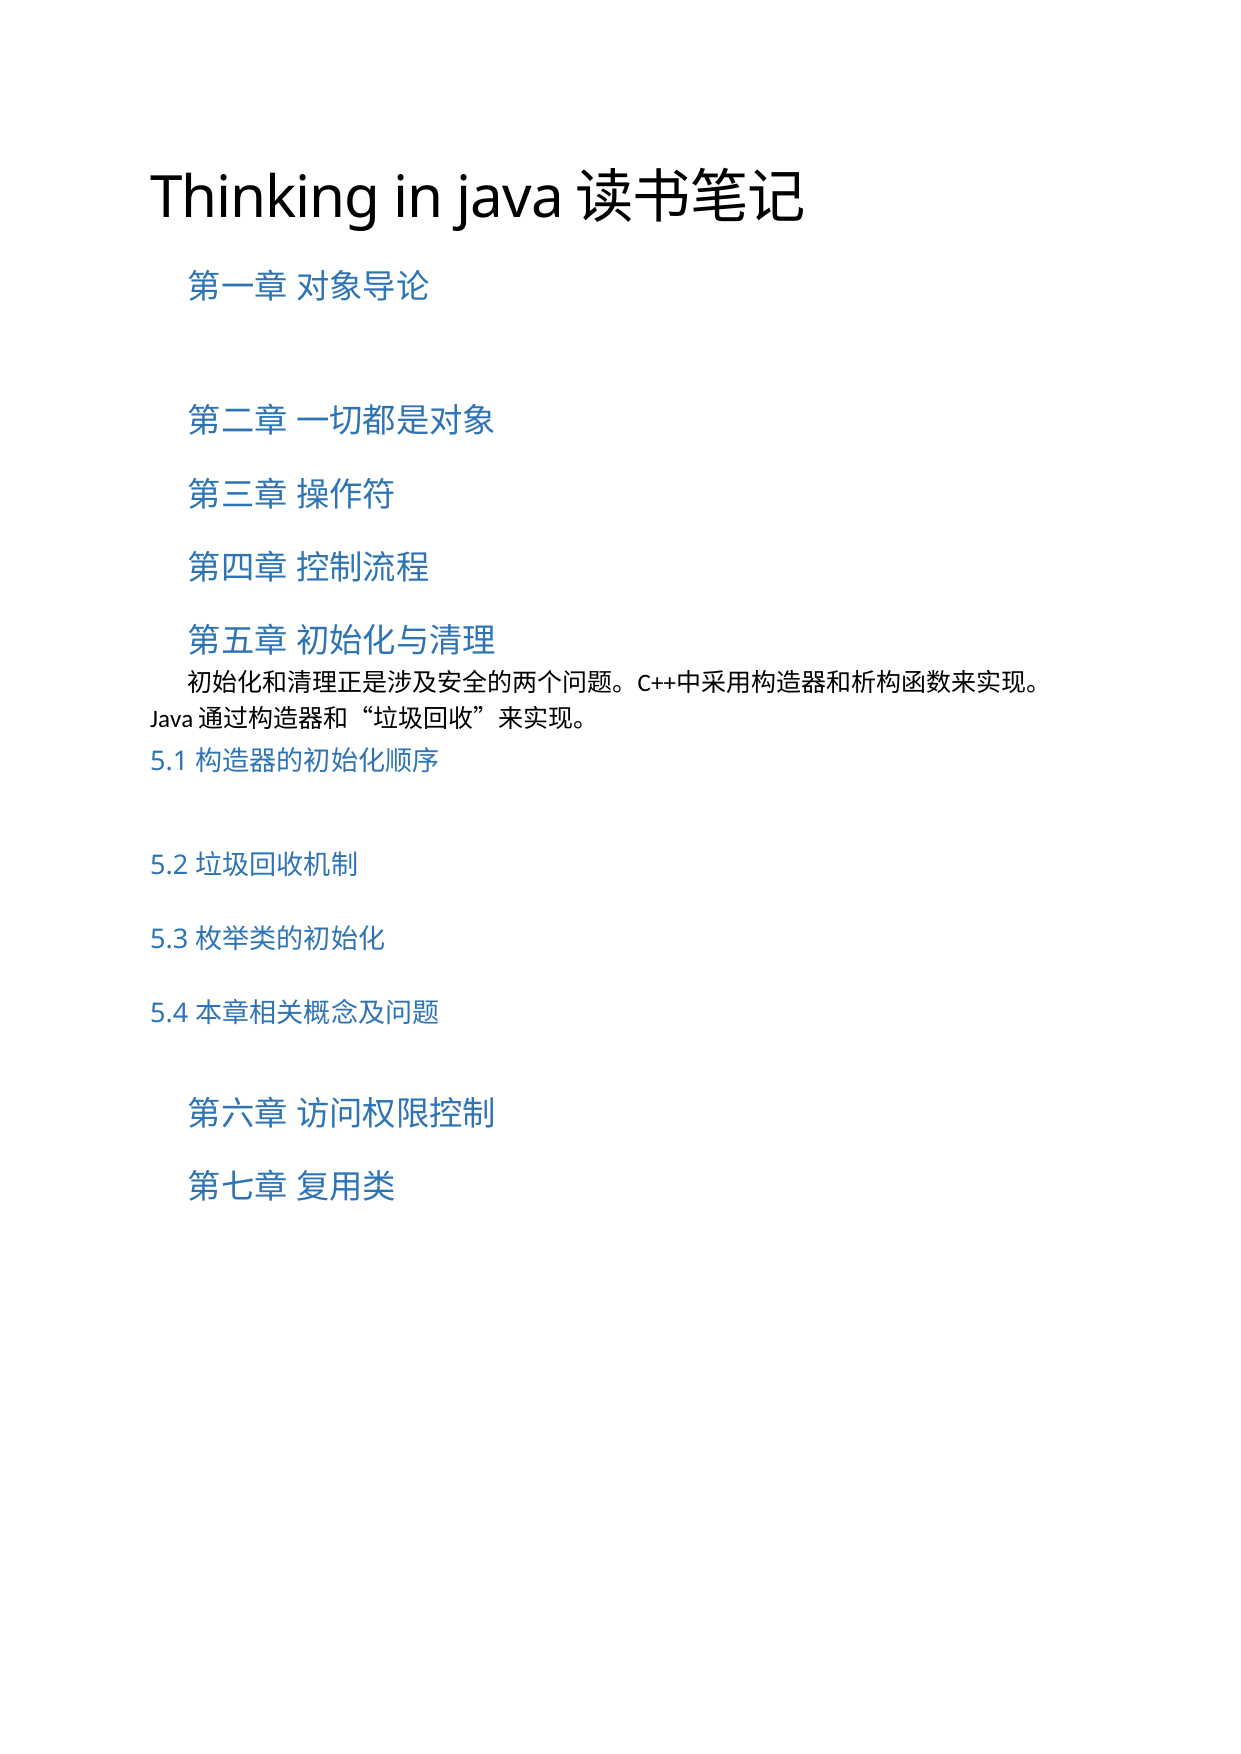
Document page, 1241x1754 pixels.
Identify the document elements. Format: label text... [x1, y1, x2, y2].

subtitle 对象导论 [187, 260, 1090, 308]
subtitle 5.1 构造器的初始化顺序 [150, 739, 1090, 778]
subtitle 复用类 [187, 1159, 1090, 1208]
subtitle 初始化与清理 [187, 614, 1090, 662]
title Thinking in java读书笔记 [150, 150, 1090, 235]
subtitle 控制流程 [187, 541, 1090, 589]
subtitle 5.4 本章相关概念及问题 [150, 991, 1090, 1031]
text 初始化和清理正是涉及安全的两个问题。C++中采用构造器和析构函数来实现。Java通过构造器和“垃圾回收”来实现。 [150, 662, 1090, 734]
subtitle 访问权限控制 [187, 1086, 1090, 1134]
subtitle 5.2 垃圾回收机制 [150, 843, 1090, 883]
subtitle 操作符 [187, 467, 1090, 516]
subtitle 5.3 枚举类的初始化 [150, 917, 1090, 957]
subtitle 一切都是对象 [187, 394, 1090, 442]
